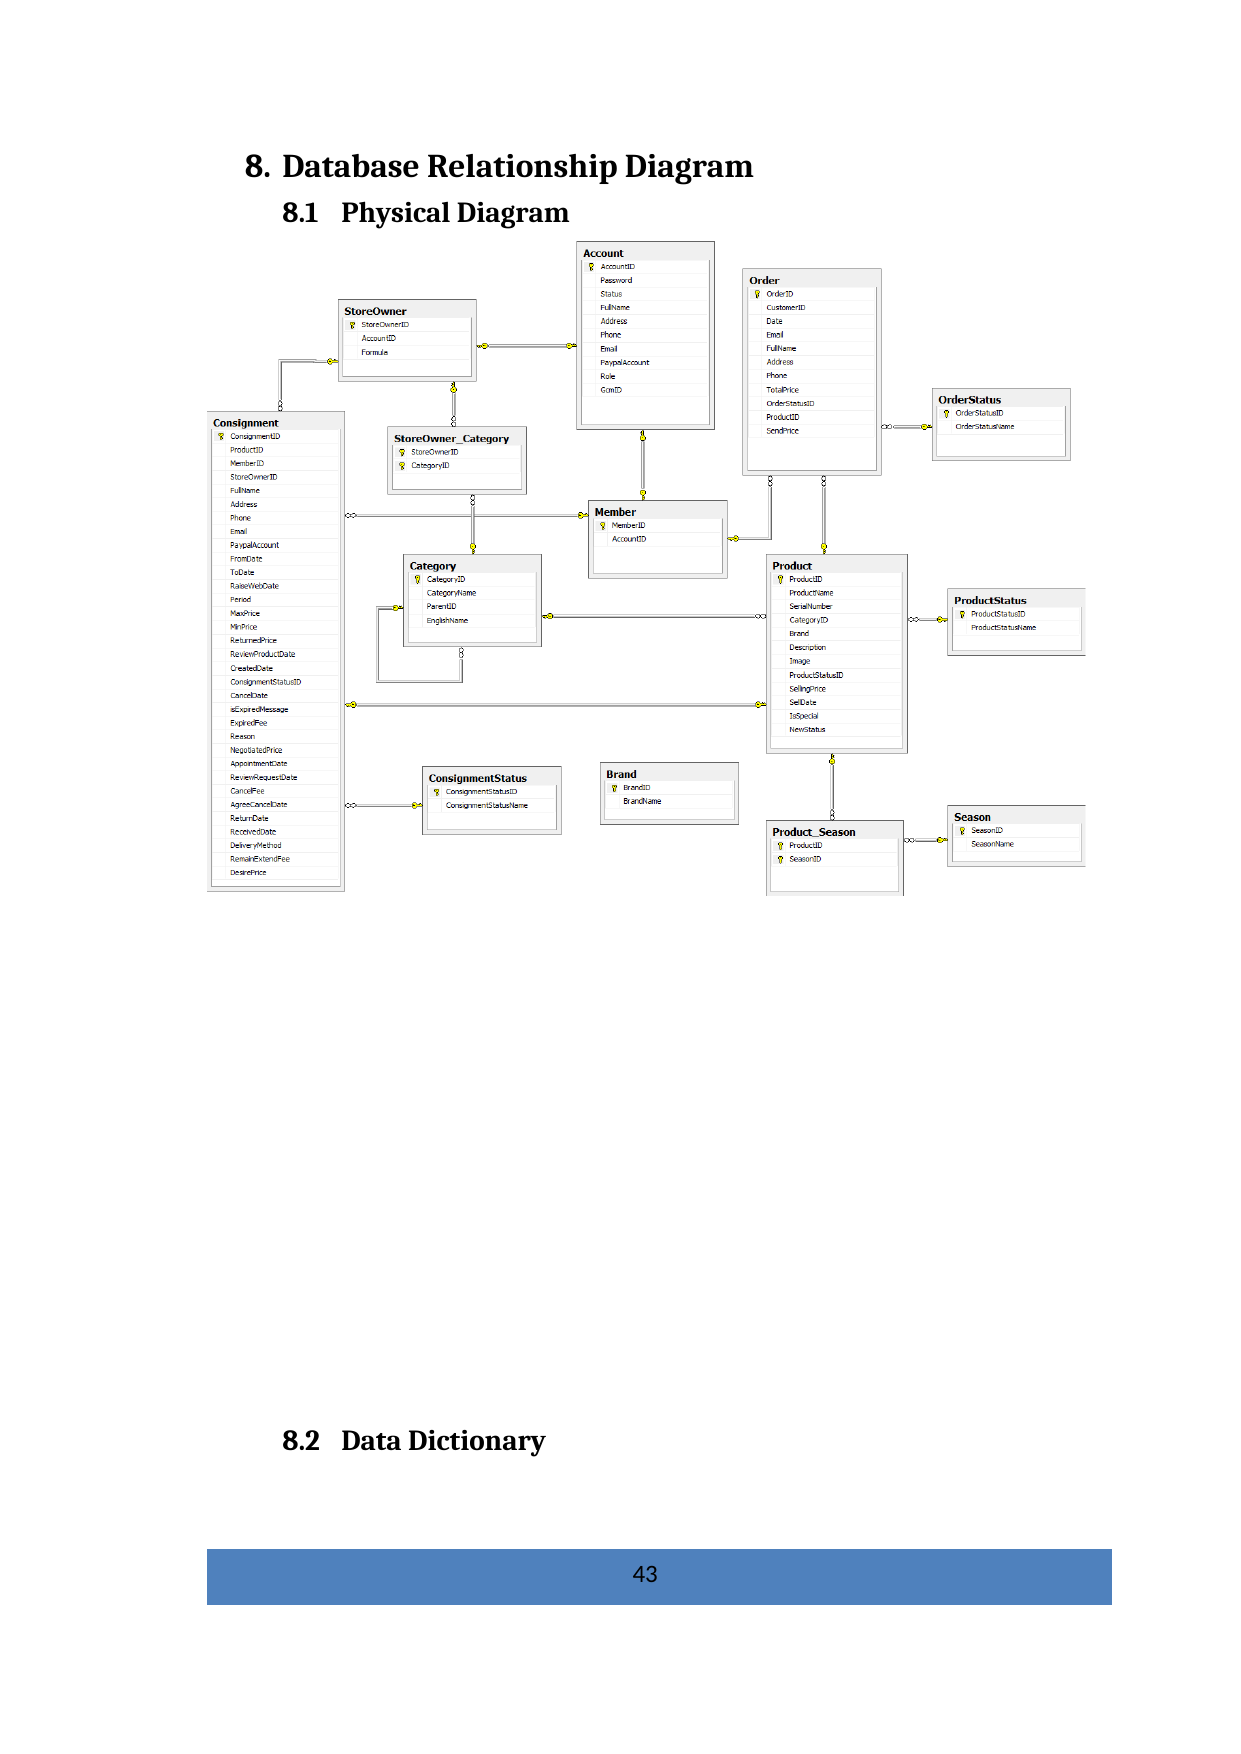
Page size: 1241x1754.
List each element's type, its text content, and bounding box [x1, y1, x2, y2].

subtitle Database Relationship Diagram [244, 147, 1122, 185]
subtitle Physical Diagram [282, 196, 1122, 229]
subtitle Data Dictionary [282, 1424, 1122, 1458]
picture [207, 241, 1122, 896]
